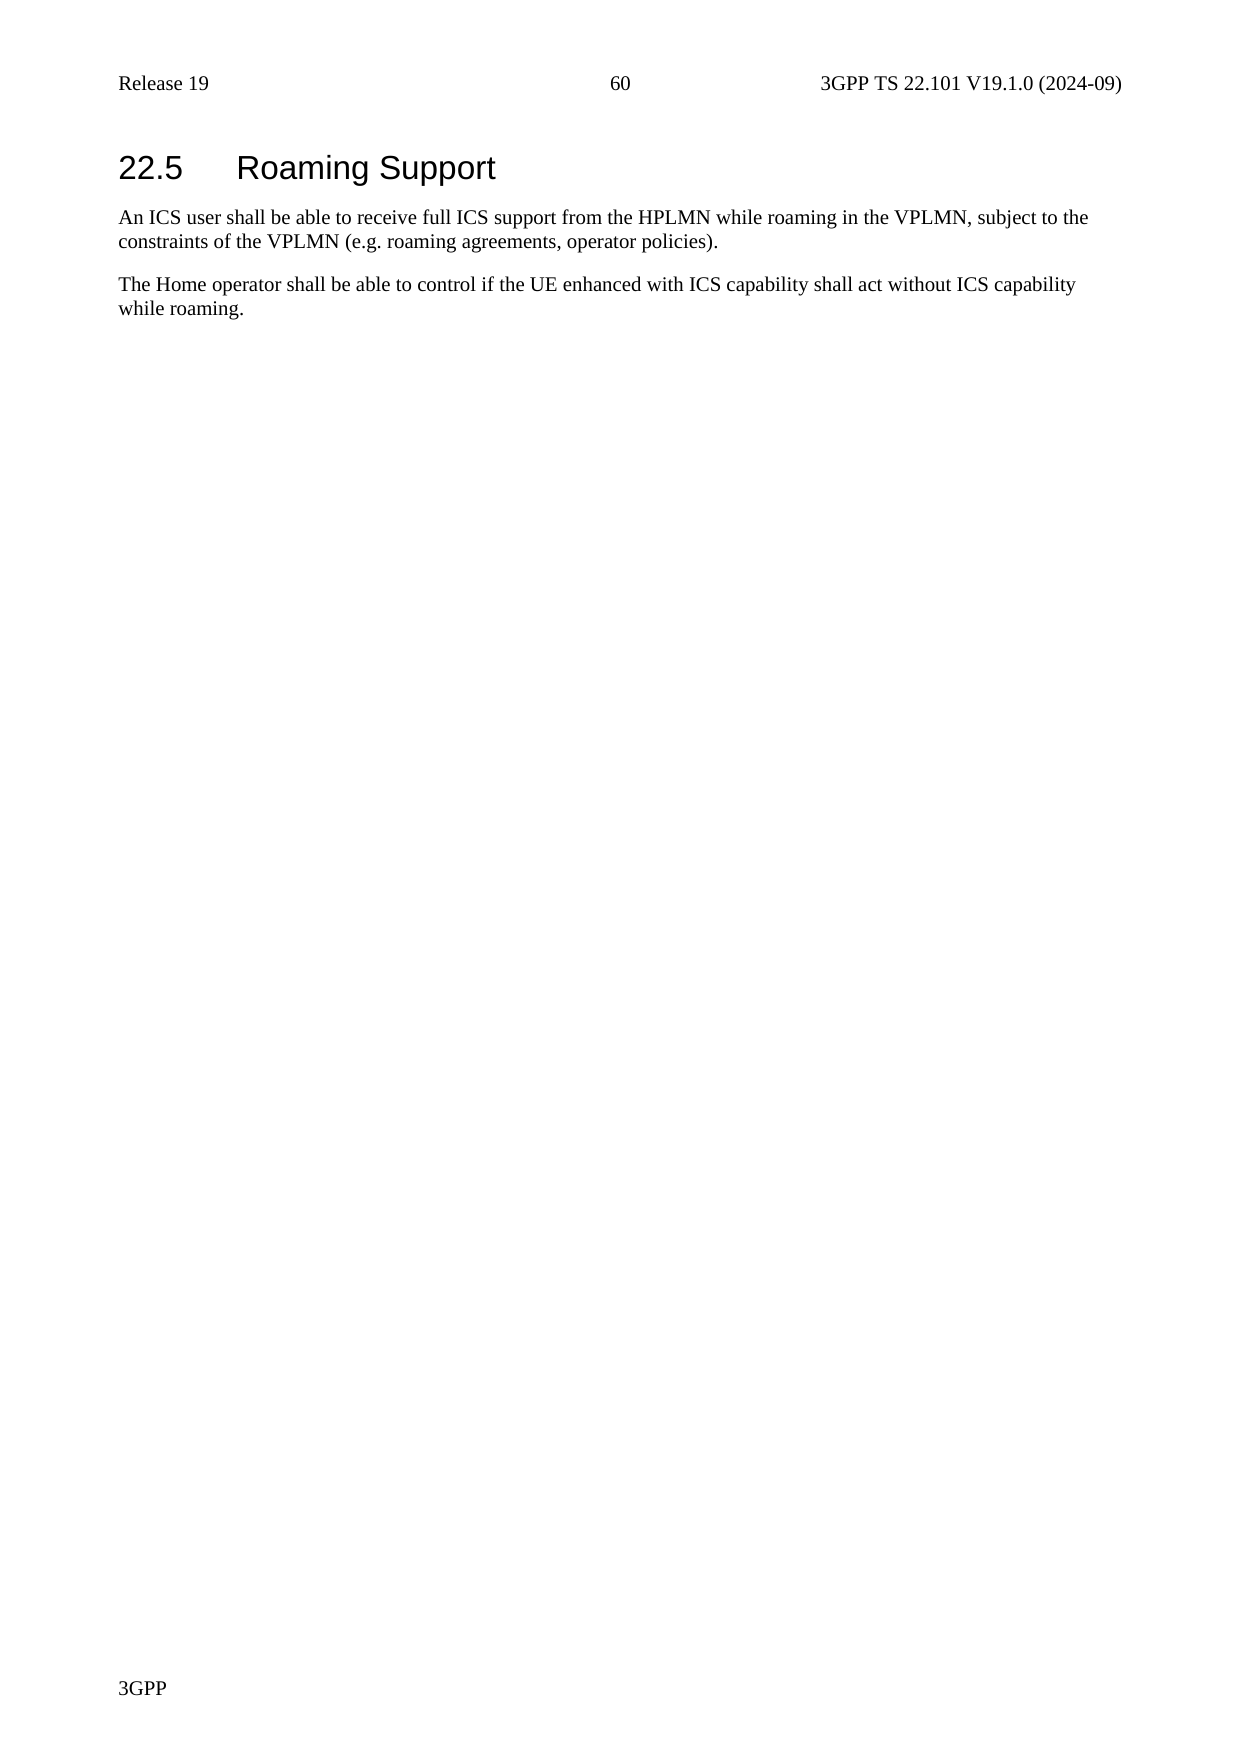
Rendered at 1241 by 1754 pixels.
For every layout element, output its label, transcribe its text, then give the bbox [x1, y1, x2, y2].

text The Home operator shall be able to control if the UE enhanced with ICS capability shall act without ICS capability while roaming. [118, 272, 1122, 320]
text An ICS user shall be able to receive full ICS support from the HPLMN while roaming in the VPLMN, subject to the constraints of the VPLMN (e.g. roaming agreements, operator policies). [118, 205, 1122, 253]
subtitle 22.5 Roaming Support [118, 148, 1122, 186]
